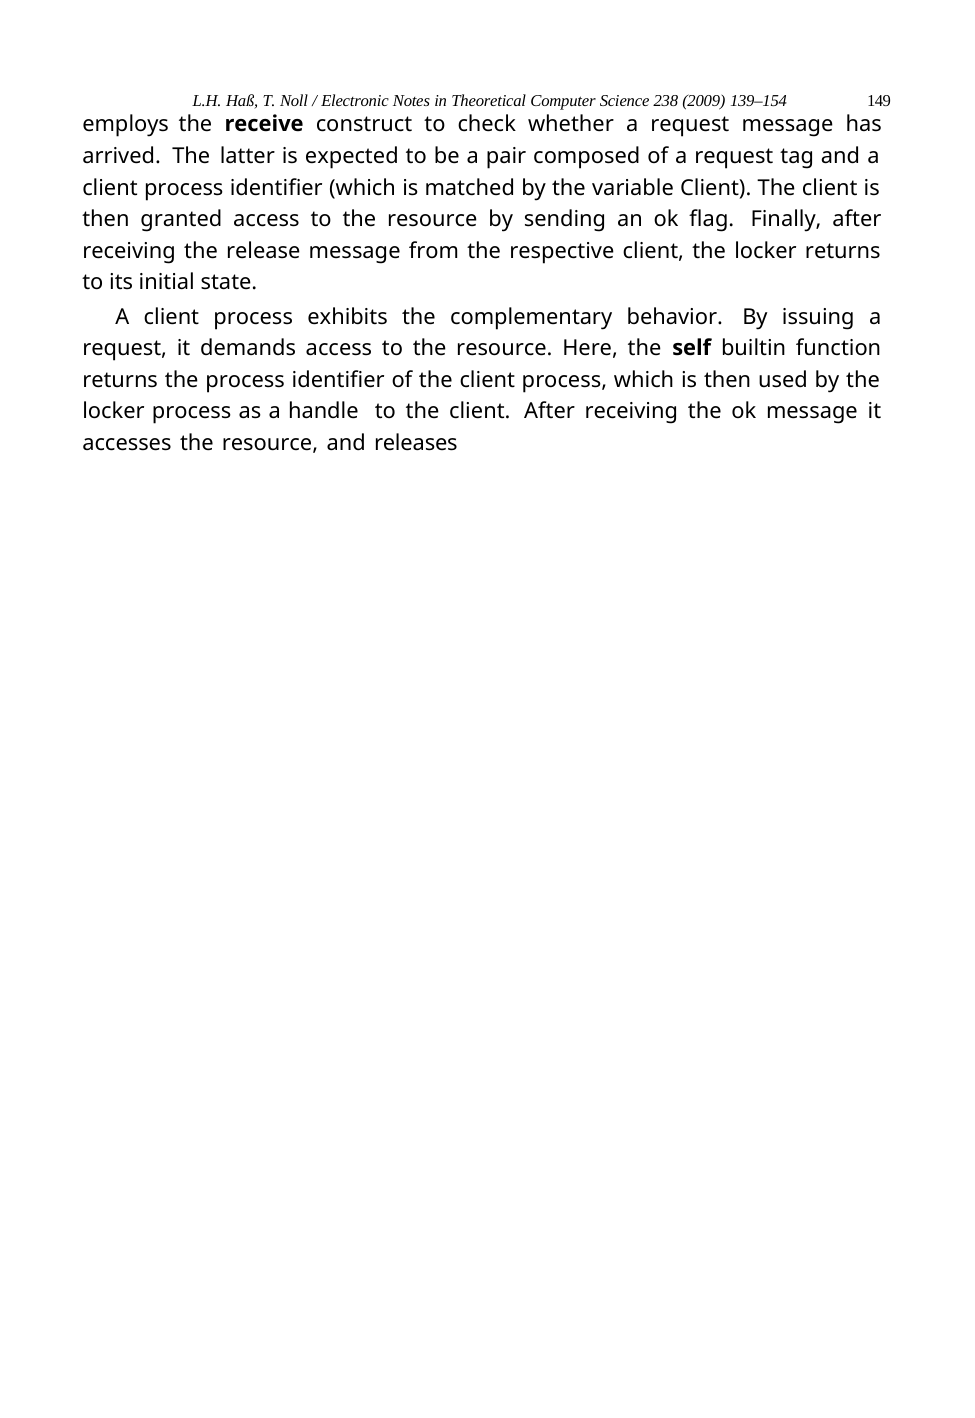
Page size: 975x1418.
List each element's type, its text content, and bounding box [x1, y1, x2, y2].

text A client process exhibits the complementary behavior. By issuing a request, it demands access to the resource. Here, the self builtin function returns the process identifier of the client process, which is then used by the locker process as a handle to the client. After receiving the ok message it accesses the resource, and releases [82, 301, 881, 457]
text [82, 108, 882, 296]
